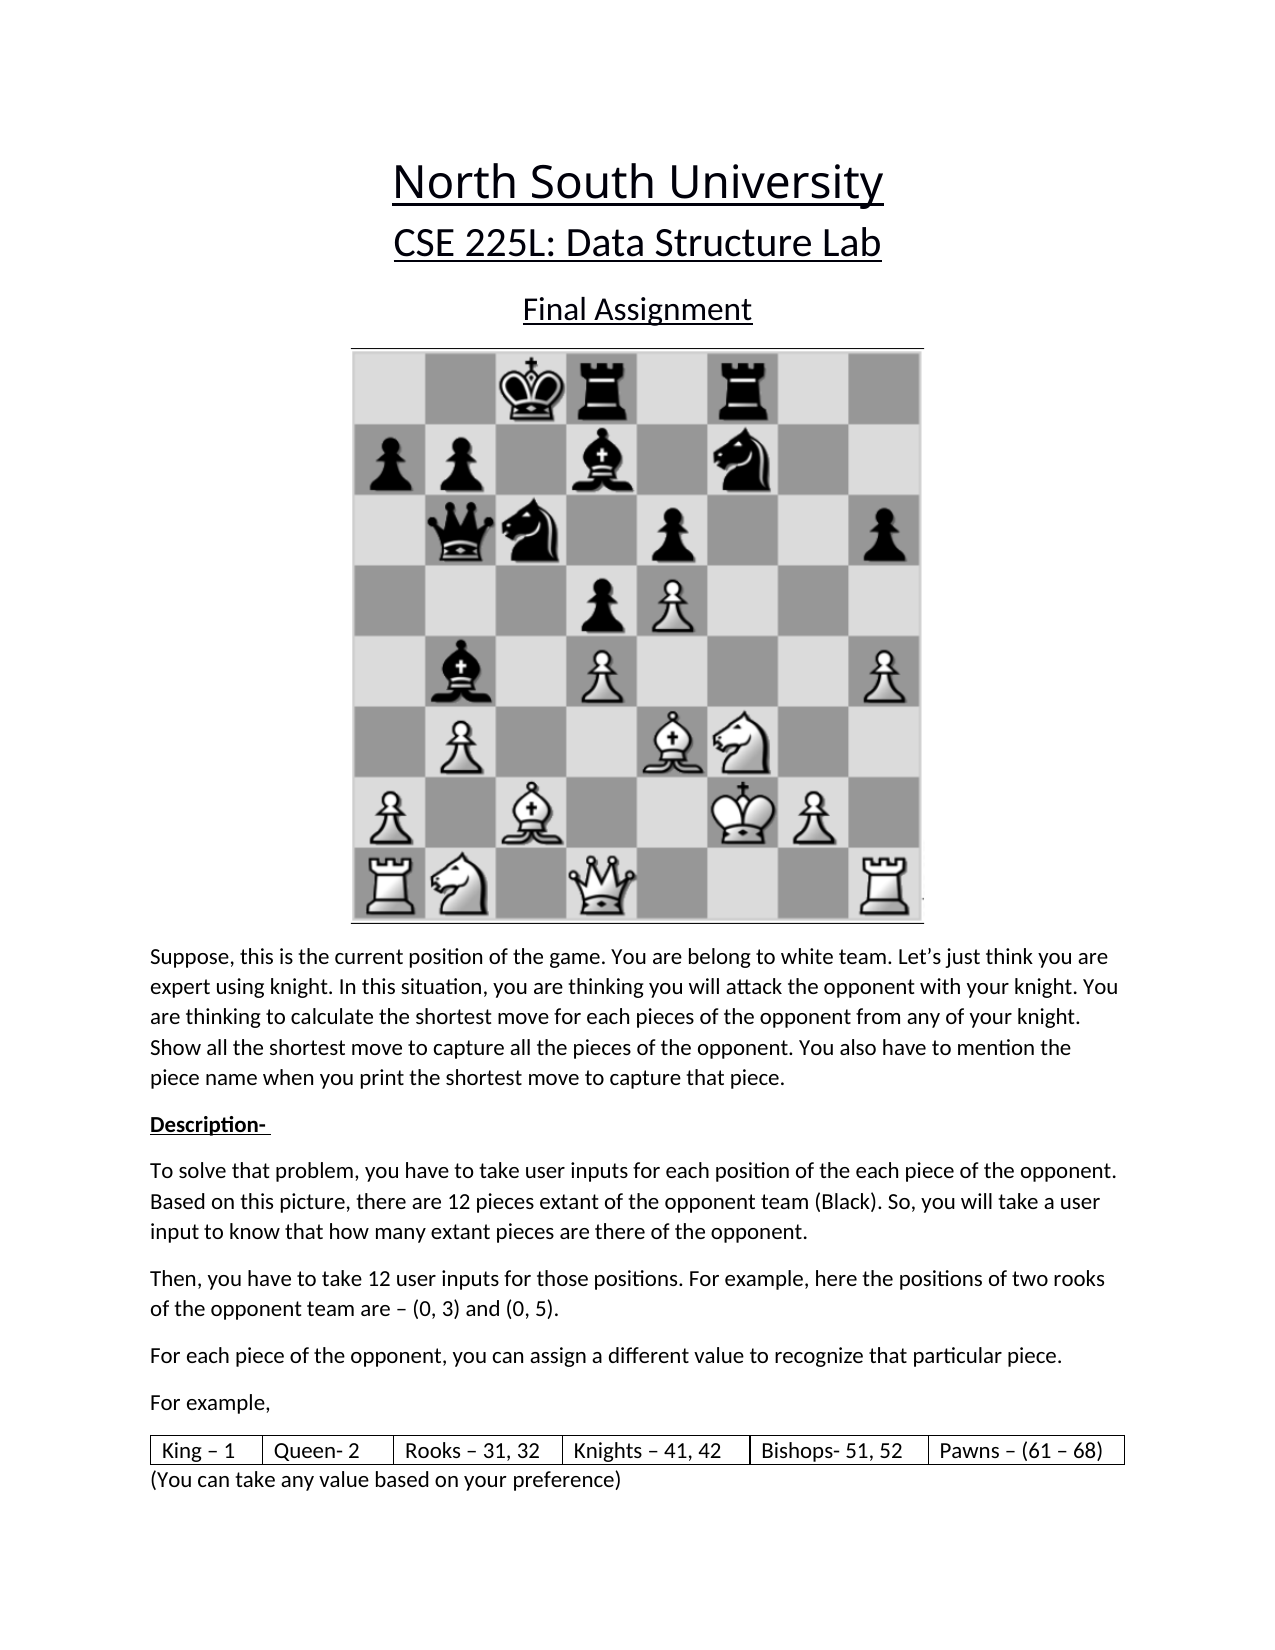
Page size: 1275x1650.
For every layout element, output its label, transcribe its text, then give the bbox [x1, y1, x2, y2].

picture [350, 348, 925, 924]
table_header King – 1 [151, 1436, 262, 1464]
text (You can take any value based on your preference) [150, 1465, 1125, 1493]
text For example, [150, 1388, 1125, 1416]
text To solve that problem, you have to take user inputs for each position of the each piece of the opponent. Based on this picture, there are 12 pieces extant of the opponent team (Black). So, you will take a user input to know that how many extant pieces are there of the opponent. [150, 1157, 1125, 1245]
table_header Pawns – (61 – 68) [929, 1436, 1124, 1464]
table_header Rooks – 31, 32 [394, 1436, 562, 1464]
table_header Queen- 2 [263, 1436, 393, 1464]
text Suppose, this is the current position of the game. You are belong to white team. Let’s just think you are expert using knight. In this situation, you are thinking you will attack the opponent with your knight. You are thinking to calculate the shortest move for each pieces of the opponent from any of your knight. Show all the shortest move to capture all the pieces of the opponent. You also have to mention the piece name when you print the shortest move to capture that piece. [150, 942, 1125, 1091]
table_header Bishops- 51, 52 [751, 1436, 928, 1464]
text North South University CSE 225L: Data Structure Lab [150, 150, 1125, 267]
text Then, you have to take 12 user inputs for those positions. For example, here the positions of two rooks of the opponent team are – (0, 3) and (0, 5). [150, 1264, 1125, 1322]
text For each piece of the opponent, you can assign a different value to recognize that particular piece. [150, 1341, 1125, 1369]
text Description- [150, 1110, 1125, 1138]
table_header Knights – 41, 42 [563, 1436, 749, 1464]
text Final Assignment [150, 288, 1125, 329]
